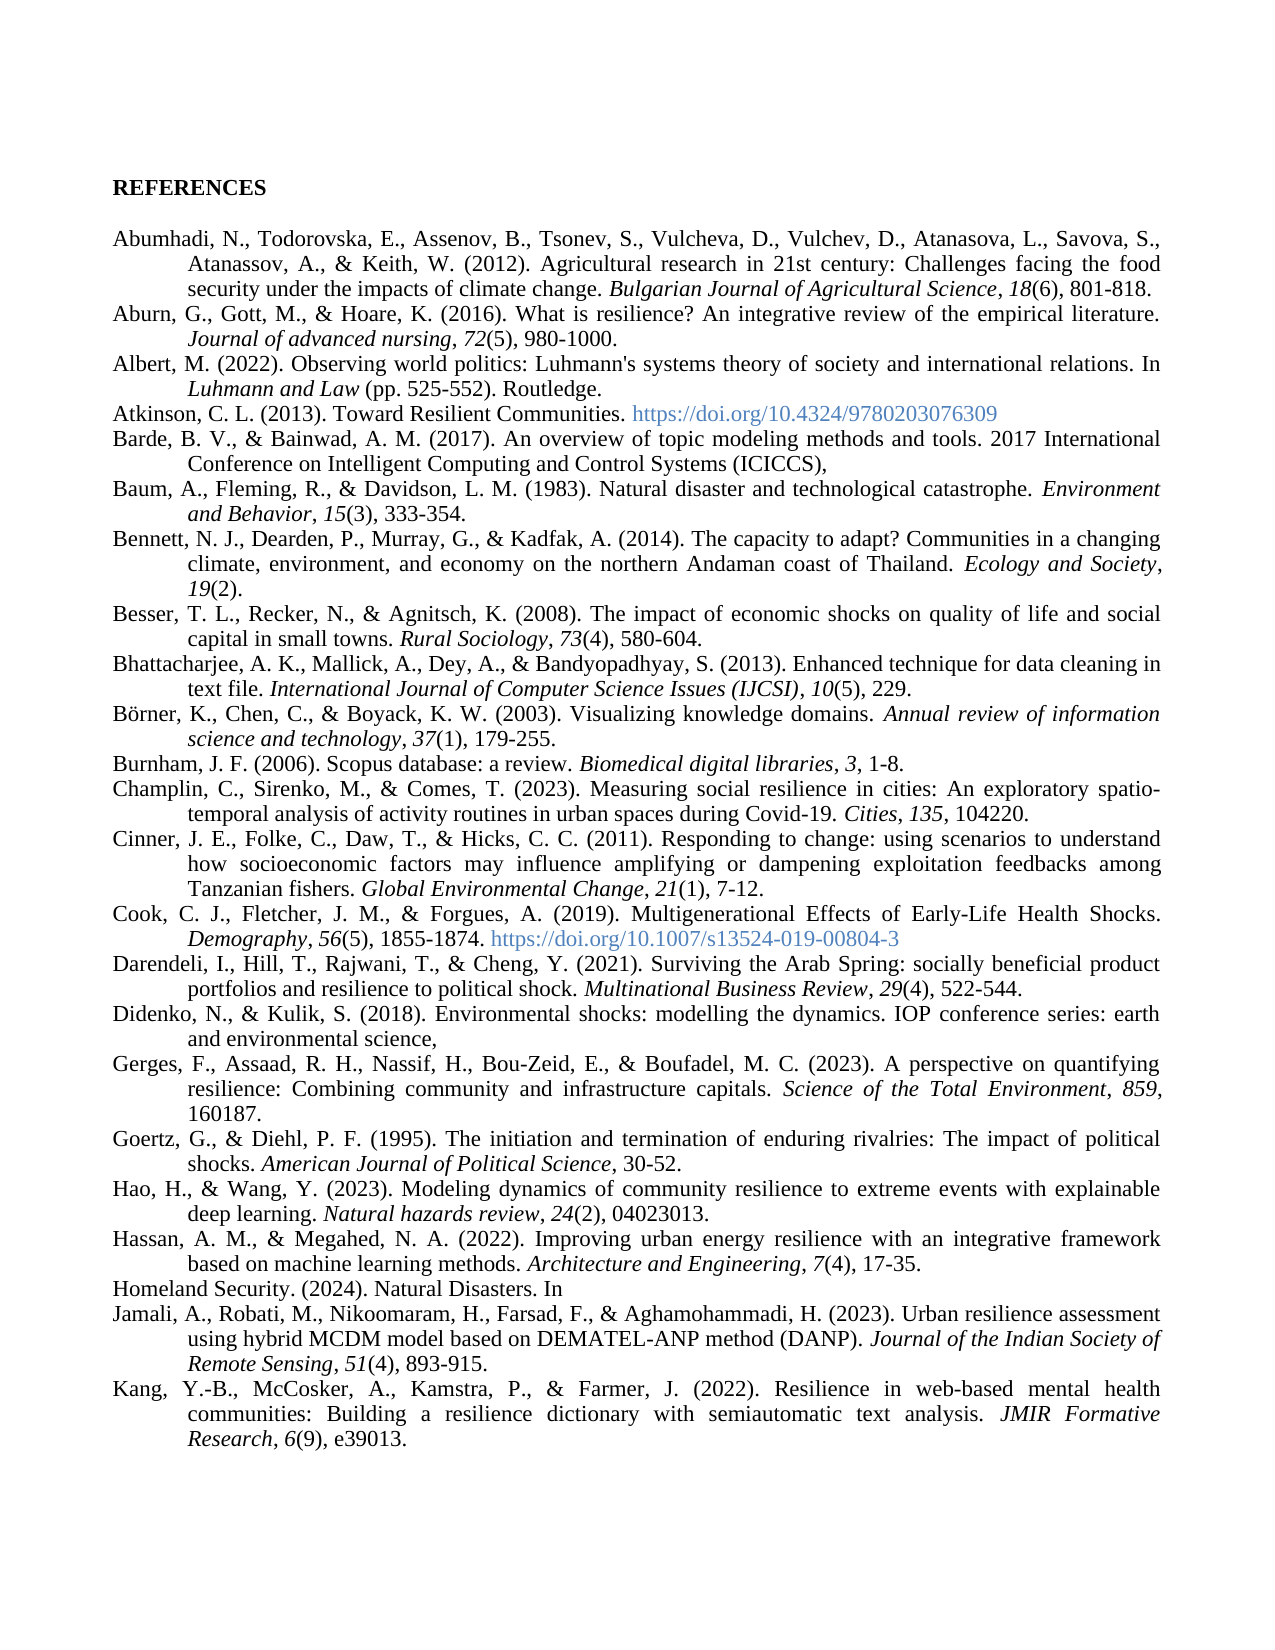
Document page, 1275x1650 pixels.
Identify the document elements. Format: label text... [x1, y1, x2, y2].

text Hao, H., & Wang, Y. (2023). Modeling dynamics of community resilience to extreme events with explainable deep learning. Natural hazards review, 24(2), 04023013. [112, 1176, 1162, 1226]
subtitle REFERENCES [112, 175, 1162, 201]
text Abumhadi, N., Todorovska, E., Assenov, B., Tsonev, S., Vulcheva, D., Vulchev, D., Atanasova, L., Savova, S., Atanassov, A., & Keith, W. (2012). Agricultural research in 21st century: Challenges facing the food security under the impacts of climate change. Bulgarian Journal of Agricultural Science, 18(6), 801-818. [112, 226, 1162, 301]
text Homeland Security. (2024). Natural Disasters. In [112, 1276, 1162, 1301]
text Baum, A., Fleming, R., & Davidson, L. M. (1983). Natural disaster and technological catastrophe. Environment and Behavior, 15(3), 333-354. [112, 476, 1162, 526]
text Hassan, A. M., & Megahed, N. A. (2022). Improving urban energy resilience with an integrative framework based on machine learning methods. Architecture and Engineering, 7(4), 17-35. [112, 1226, 1162, 1276]
text Jamali, A., Robati, M., Nikoomaram, H., Farsad, F., & Aghamohammadi, H. (2023). Urban resilience assessment using hybrid MCDM model based on DEMATEL-ANP method (DANP). Journal of the Indian Society of Remote Sensing, 51(4), 893-915. [112, 1301, 1162, 1376]
text Bennett, N. J., Dearden, P., Murray, G., & Kadfak, A. (2014). The capacity to adapt? Communities in a changing climate, environment, and economy on the northern Andaman coast of Thailand. Ecology and Society, 19(2). [112, 526, 1162, 601]
text Didenko, N., & Kulik, S. (2018). Environmental shocks: modelling the dynamics. IOP conference series: earth and environmental science, [112, 1001, 1162, 1051]
text Besser, T. L., Recker, N., & Agnitsch, K. (2008). The impact of economic shocks on quality of life and social capital in small towns. Rural Sociology, 73(4), 580-604. [112, 601, 1162, 651]
text Cook, C. J., Fletcher, J. M., & Forgues, A. (2019). Multigenerational Effects of Early-Life Health Shocks. Demography, 56(5), 1855-1874. https://doi.org/10.1007/s13524-019-00804-3 [112, 901, 1162, 951]
text Darendeli, I., Hill, T., Rajwani, T., & Cheng, Y. (2021). Surviving the Arab Spring: socially beneficial product portfolios and resilience to political shock. Multinational Business Review, 29(4), 522-544. [112, 951, 1162, 1001]
text Bhattacharjee, A. K., Mallick, A., Dey, A., & Bandyopadhyay, S. (2013). Enhanced technique for data cleaning in text file. International Journal of Computer Science Issues (IJCSI), 10(5), 229. [112, 651, 1162, 701]
text Burnham, J. F. (2006). Scopus database: a review. Biomedical digital libraries, 3, 1-8. [112, 751, 1162, 776]
text Albert, M. (2022). Observing world politics: Luhmann's systems theory of society and international relations. In Luhmann and Law (pp. 525-552). Routledge. [112, 351, 1162, 401]
text Atkinson, C. L. (2013). Toward Resilient Communities. https://doi.org/10.4324/9780203076309 [112, 401, 1162, 426]
text Cinner, J. E., Folke, C., Daw, T., & Hicks, C. C. (2011). Responding to change: using scenarios to understand how socioeconomic factors may influence amplifying or dampening exploitation feedbacks among Tanzanian fishers. Global Environmental Change, 21(1), 7-12. [112, 826, 1162, 901]
text Aburn, G., Gott, M., & Hoare, K. (2016). What is resilience? An integrative review of the empirical literature. Journal of advanced nursing, 72(5), 980-1000. [112, 301, 1162, 351]
text Goertz, G., & Diehl, P. F. (1995). The initiation and termination of enduring rivalries: The impact of political shocks. American Journal of Political Science, 30-52. [112, 1126, 1162, 1176]
text Barde, B. V., & Bainwad, A. M. (2017). An overview of topic modeling methods and tools. 2017 International Conference on Intelligent Computing and Control Systems (ICICCS), [112, 426, 1162, 476]
text Gerges, F., Assaad, R. H., Nassif, H., Bou-Zeid, E., & Boufadel, M. C. (2023). A perspective on quantifying resilience: Combining community and infrastructure capitals. Science of the Total Environment, 859, 160187. [112, 1051, 1162, 1126]
text Börner, K., Chen, C., & Boyack, K. W. (2003). Visualizing knowledge domains. Annual review of information science and technology, 37(1), 179-255. [112, 701, 1162, 751]
text Champlin, C., Sirenko, M., & Comes, T. (2023). Measuring social resilience in cities: An exploratory spatio-temporal analysis of activity routines in urban spaces during Covid-19. Cities, 135, 104220. [112, 776, 1162, 826]
text Kang, Y.-B., McCosker, A., Kamstra, P., & Farmer, J. (2022). Resilience in web-based mental health communities: Building a resilience dictionary with semiautomatic text analysis. JMIR Formative Research, 6(9), e39013. [112, 1376, 1162, 1451]
